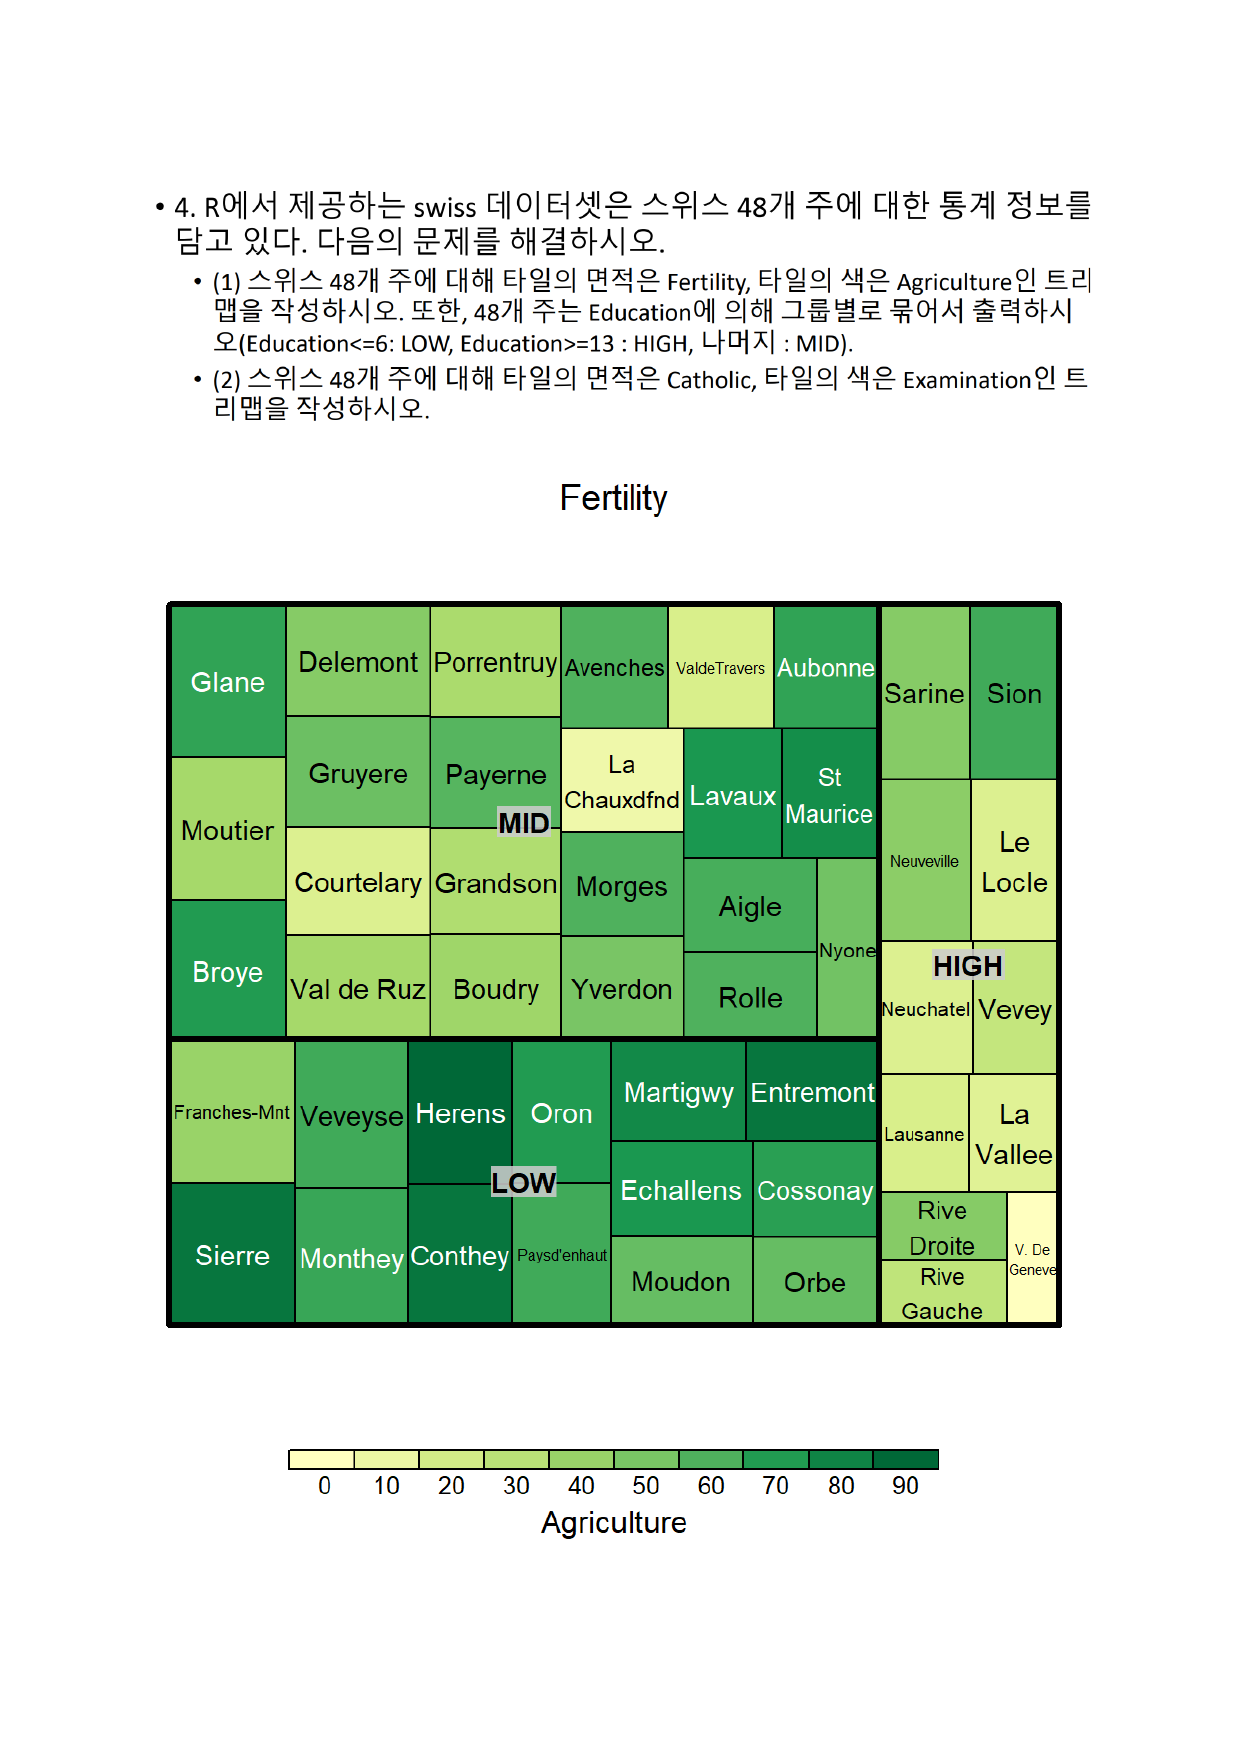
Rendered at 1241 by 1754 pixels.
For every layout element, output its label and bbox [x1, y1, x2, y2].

picture [150, 447, 1091, 1543]
picture [150, 177, 1091, 429]
